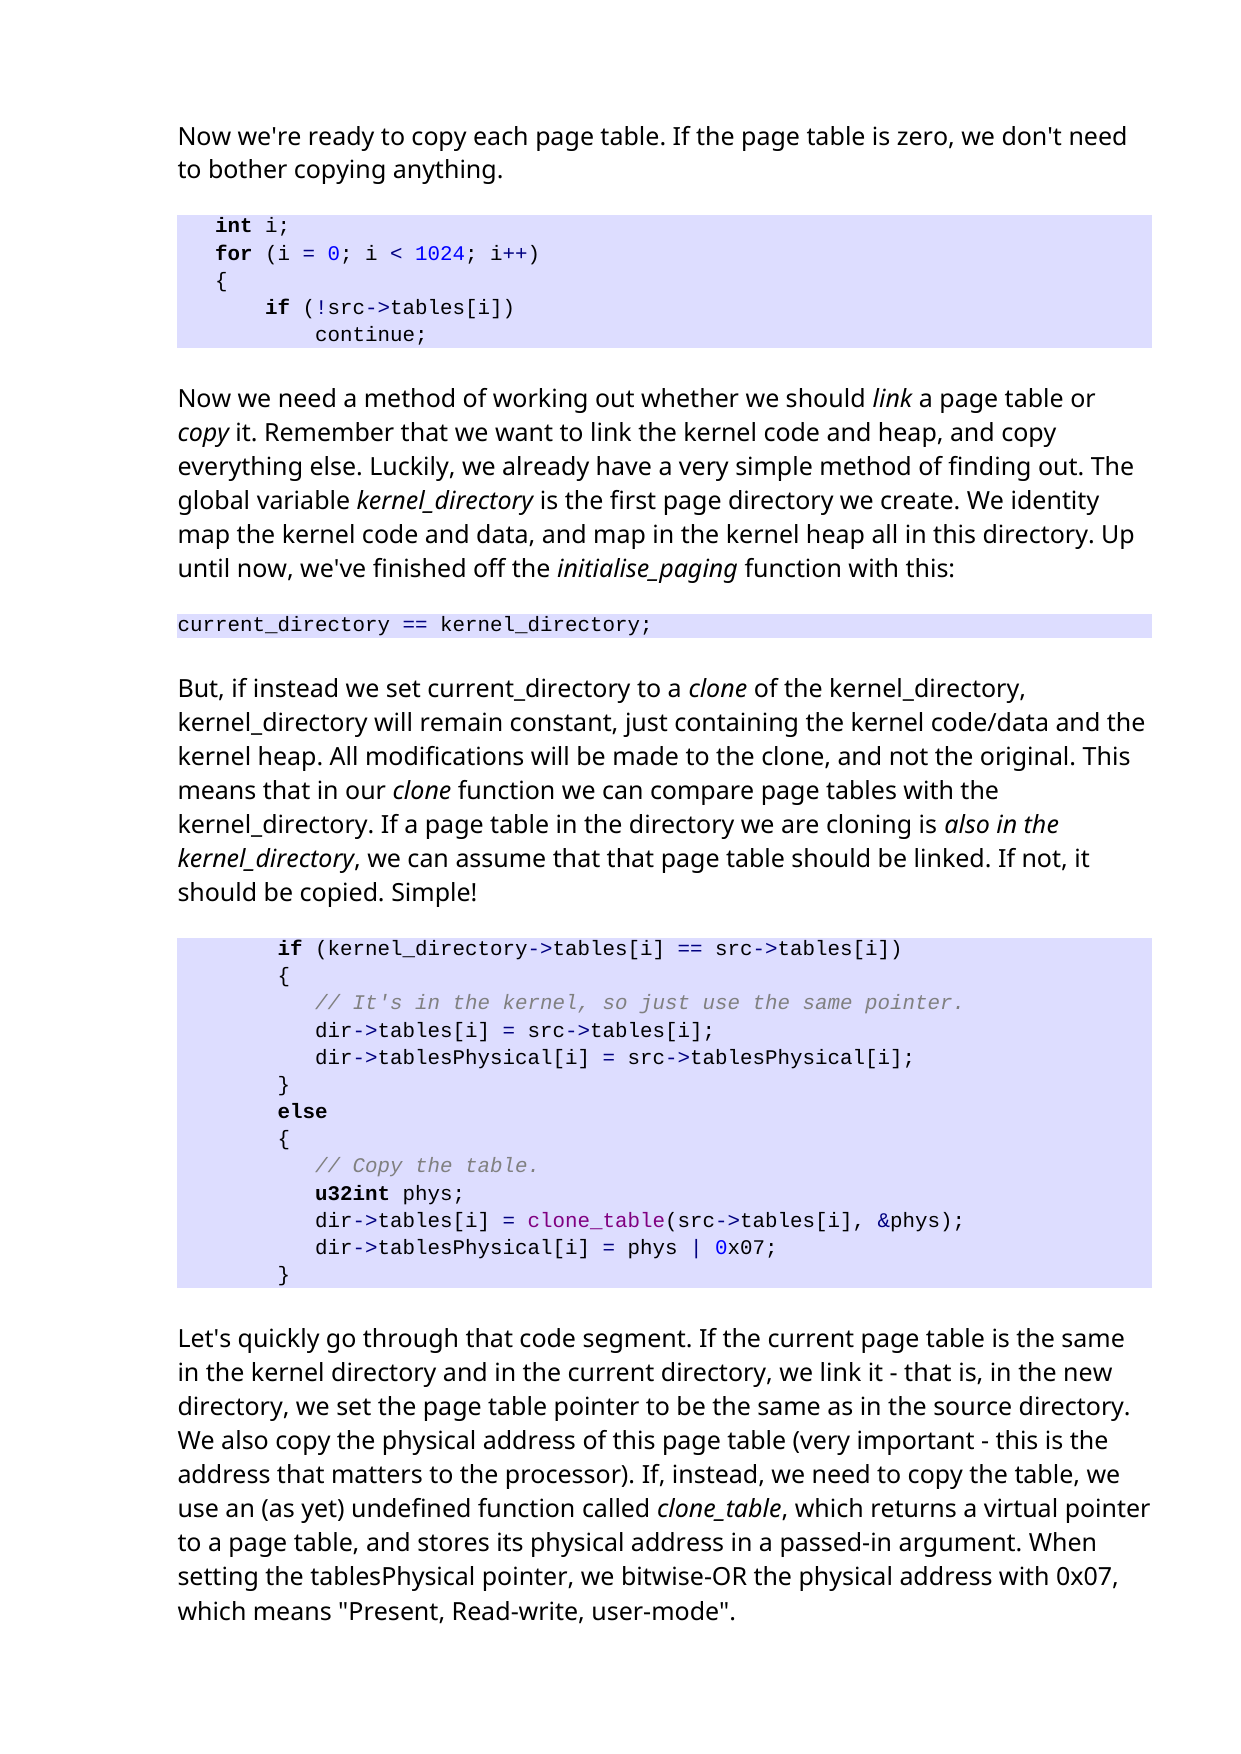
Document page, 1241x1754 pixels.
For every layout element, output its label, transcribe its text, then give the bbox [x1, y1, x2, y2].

text if (kernel_directory->tables[i] == src->tables[i]) { // It's in the kernel, so just use the same pointer. dir->tables[i] = src->tables[i]; dir->tablesPhysical[i] = src->tablesPhysical[i]; } else { // Copy the table. u32int phys; dir->tables[i] = clone_table(src->tables[i], &phys); dir->tablesPhysical[i] = phys | 0x07; } [177, 938, 1152, 1288]
text Now we're ready to copy each page table. If the page table is zero, we don't need to bother copying anything. [177, 118, 1152, 186]
text current_directory == kernel_directory; [177, 614, 1152, 638]
text Let's quickly go through that code segment. If the current page table is the same in the kernel directory and in the current directory, we link it - that is, in the new directory, we set the page table pointer to be the same as in the source directory. We also copy the physical address of this page table (very important - this is the address that matters to the processor). If, instead, we need to copy the table, we use an (as yet) undefined function called clone_table, which returns a virtual pointer to a page table, and stores its physical address in a passed-in argument. When setting the tablesPhysical pointer, we bitwise-OR the physical address with 0x07, which means "Present, Read-write, user-mode". [177, 1321, 1152, 1627]
text Now we need a method of working out whether we should link a page table or copy it. Remember that we want to link the kernel code and heap, and copy everything else. Luckily, we already have a very simple method of finding out. The global variable kernel_directory is the first page directory we create. We identity map the kernel code and data, and map in the kernel heap all in this directory. Up until now, we've finished off the initialise_paging function with this: [177, 381, 1152, 585]
text int i; for (i = 0; i < 1024; i++) { if (!src->tables[i]) continue; [177, 215, 1152, 348]
text But, if instead we set current_directory to a clone of the kernel_directory, kernel_directory will remain constant, just containing the kernel code/data and the kernel heap. All modifications will be made to the clone, and not the original. This means that in our clone function we can compare page tables with the kernel_directory. If a page table in the directory we are cloning is also in the kernel_directory, we can assume that that page table should be linked. If not, it should be copied. Simple! [177, 670, 1152, 909]
